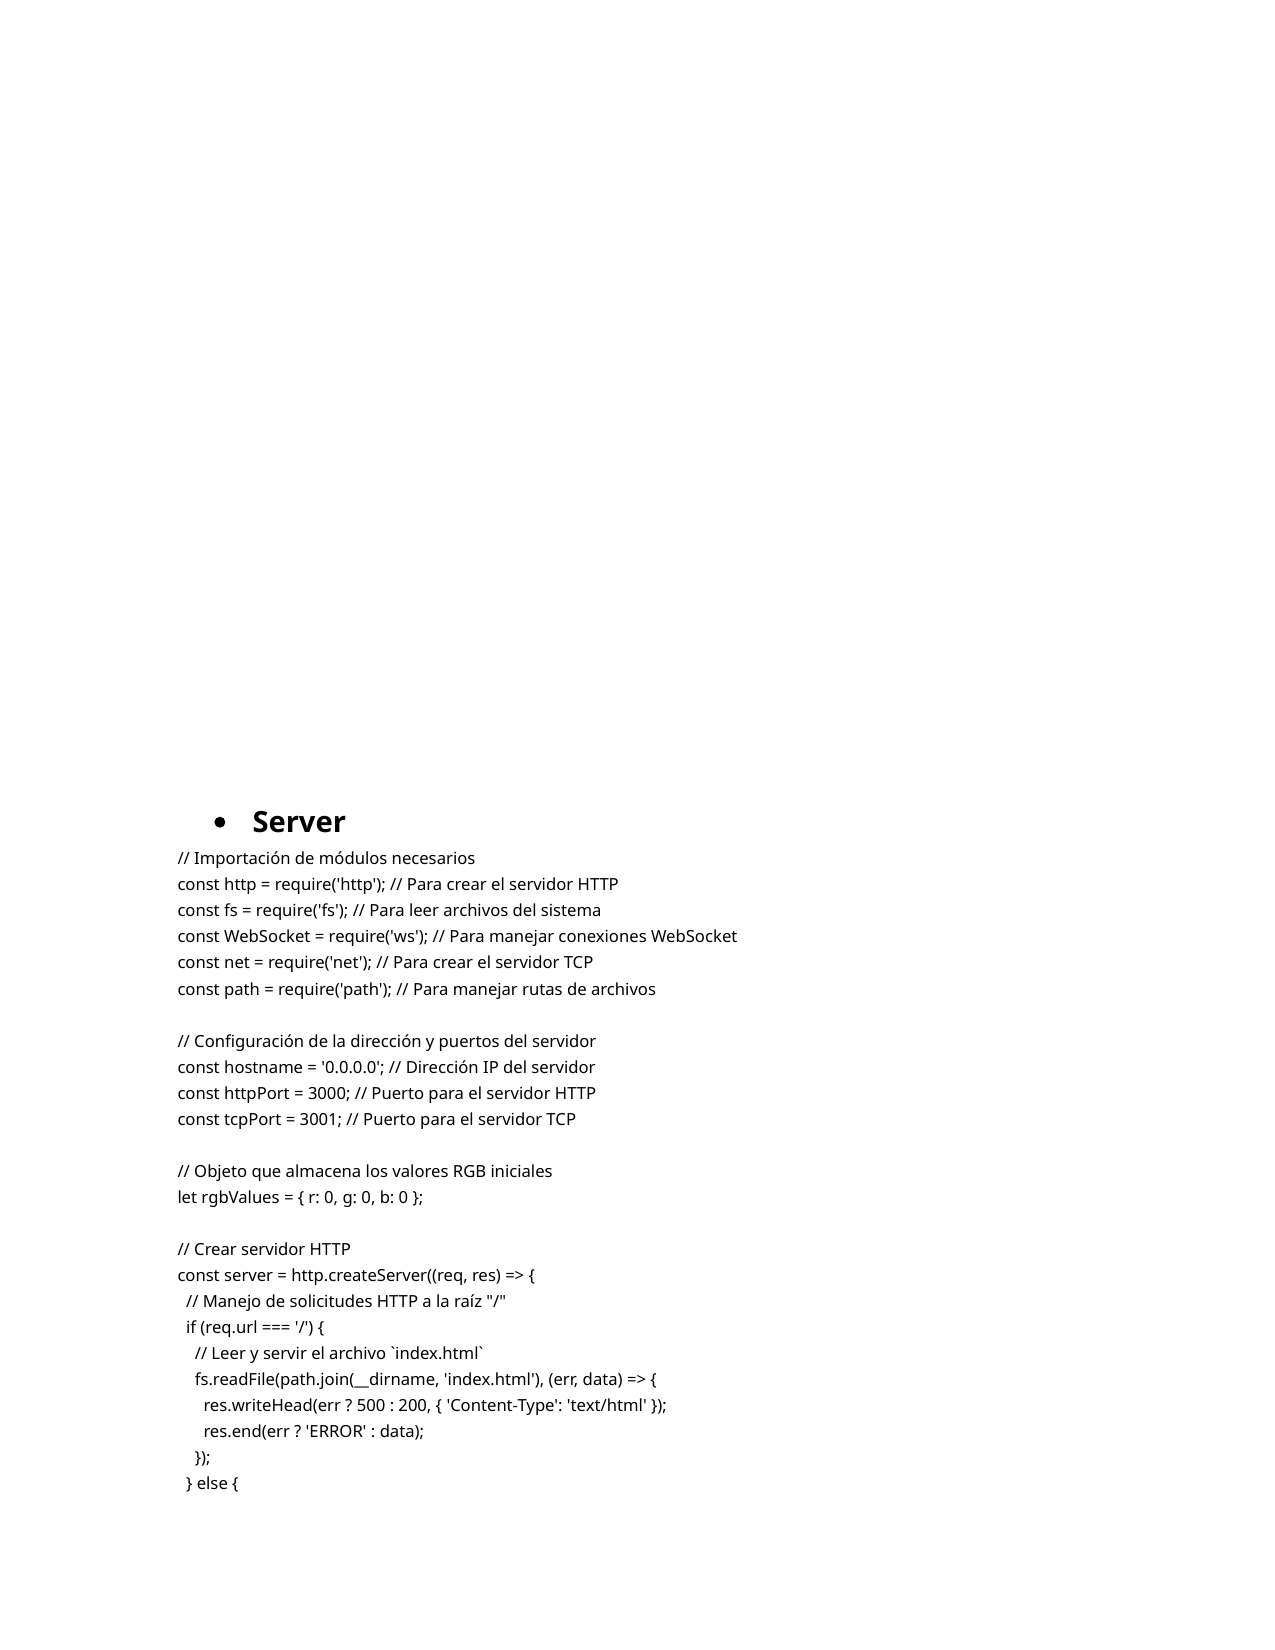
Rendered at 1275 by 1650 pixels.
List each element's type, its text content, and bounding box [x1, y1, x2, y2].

text let rgbValues = { r: 0, g: 0, b: 0 }; [177, 1186, 1098, 1208]
text if (req.url === '/') { [177, 1316, 1098, 1338]
text // Leer y servir el archivo `index.html` [177, 1342, 1098, 1364]
text const http = require('http'); // Para crear el servidor HTTP [177, 873, 1098, 896]
text const hostname = '0.0.0.0'; // Dirección IP del servidor [177, 1055, 1098, 1078]
text const WebSocket = require('ws'); // Para manejar conexiones WebSocket [177, 925, 1098, 948]
text // Crear servidor HTTP [177, 1238, 1098, 1260]
text const httpPort = 3000; // Puerto para el servidor HTTP [177, 1081, 1098, 1104]
text const net = require('net'); // Para crear el servidor TCP [177, 951, 1098, 974]
text // Configuración de la dirección y puertos del servidor [177, 1029, 1098, 1052]
text }); [177, 1446, 1098, 1469]
text // Objeto que almacena los valores RGB iniciales [177, 1159, 1098, 1182]
list Server [215, 801, 1098, 841]
text const server = http.createServer((req, res) => { [177, 1264, 1098, 1286]
text res.writeHead(err ? 500 : 200, { 'Content-Type': 'text/html' }); [177, 1394, 1098, 1417]
text const path = require('path'); // Para manejar rutas de archivos [177, 977, 1098, 1000]
text // Manejo de solicitudes HTTP a la raíz "/" [177, 1290, 1098, 1312]
text } else { [177, 1472, 1098, 1495]
text // Importación de módulos necesarios [177, 847, 1098, 870]
text const tcpPort = 3001; // Puerto para el servidor TCP [177, 1107, 1098, 1130]
text res.end(err ? 'ERROR' : data); [177, 1420, 1098, 1443]
text const fs = require('fs'); // Para leer archivos del sistema [177, 899, 1098, 922]
text fs.readFile(path.join(__dirname, 'index.html'), (err, data) => { [177, 1368, 1098, 1391]
